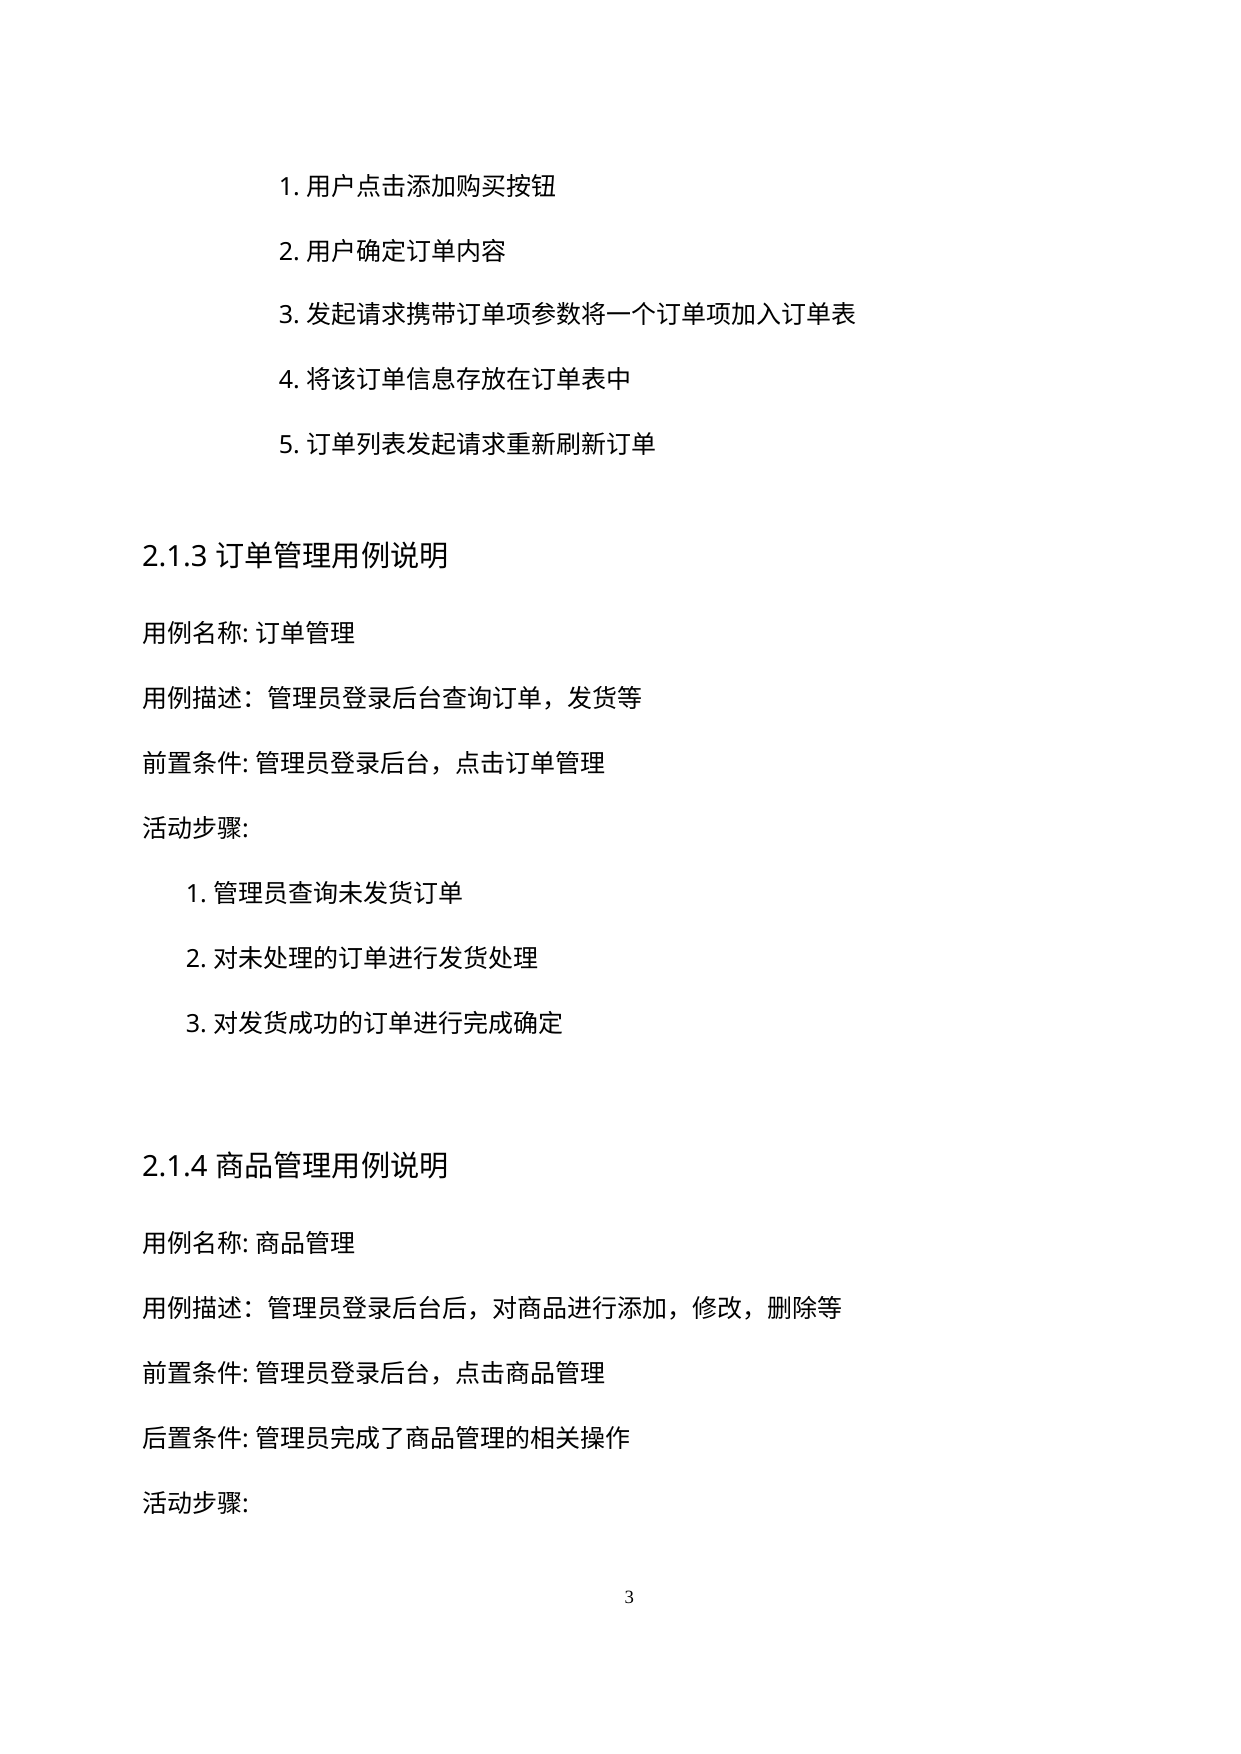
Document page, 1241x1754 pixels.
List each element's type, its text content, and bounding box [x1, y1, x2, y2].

list 将该订单信息存放在订单表中 [142, 347, 1116, 412]
list 后置条件: 管理员完成了商品管理的相关操作 [142, 1404, 1116, 1469]
list 用例名称: 商品管理 [142, 1209, 1116, 1274]
list 用例名称: 订单管理 [142, 599, 1116, 664]
list 订单列表发起请求重新刷新订单 [142, 412, 1116, 477]
list 用户确定订单内容 [142, 217, 1116, 282]
text 2.1.3 订单管理用例说明 [142, 522, 1116, 587]
list 活动步骤: [142, 794, 1116, 859]
list 前置条件: 管理员登录后台，点击商品管理 [142, 1339, 1116, 1404]
list 活动步骤: [142, 1469, 1116, 1534]
text 2.1.4 商品管理用例说明 [142, 1132, 1116, 1197]
list 对未处理的订单进行发货处理 [142, 924, 1116, 989]
list 管理员查询未发货订单 [142, 859, 1116, 924]
list 用例描述：管理员登录后台后，对商品进行添加，修改，删除等 [142, 1274, 1116, 1339]
list 用例描述：管理员登录后台查询订单，发货等 [142, 664, 1116, 729]
list 发起请求携带订单项参数将一个订单项加入订单表 [142, 282, 1116, 347]
list 用户点击添加购买按钮 [142, 152, 1116, 217]
list 对发货成功的订单进行完成确定 [142, 989, 1116, 1054]
list 前置条件: 管理员登录后台，点击订单管理 [142, 729, 1116, 794]
